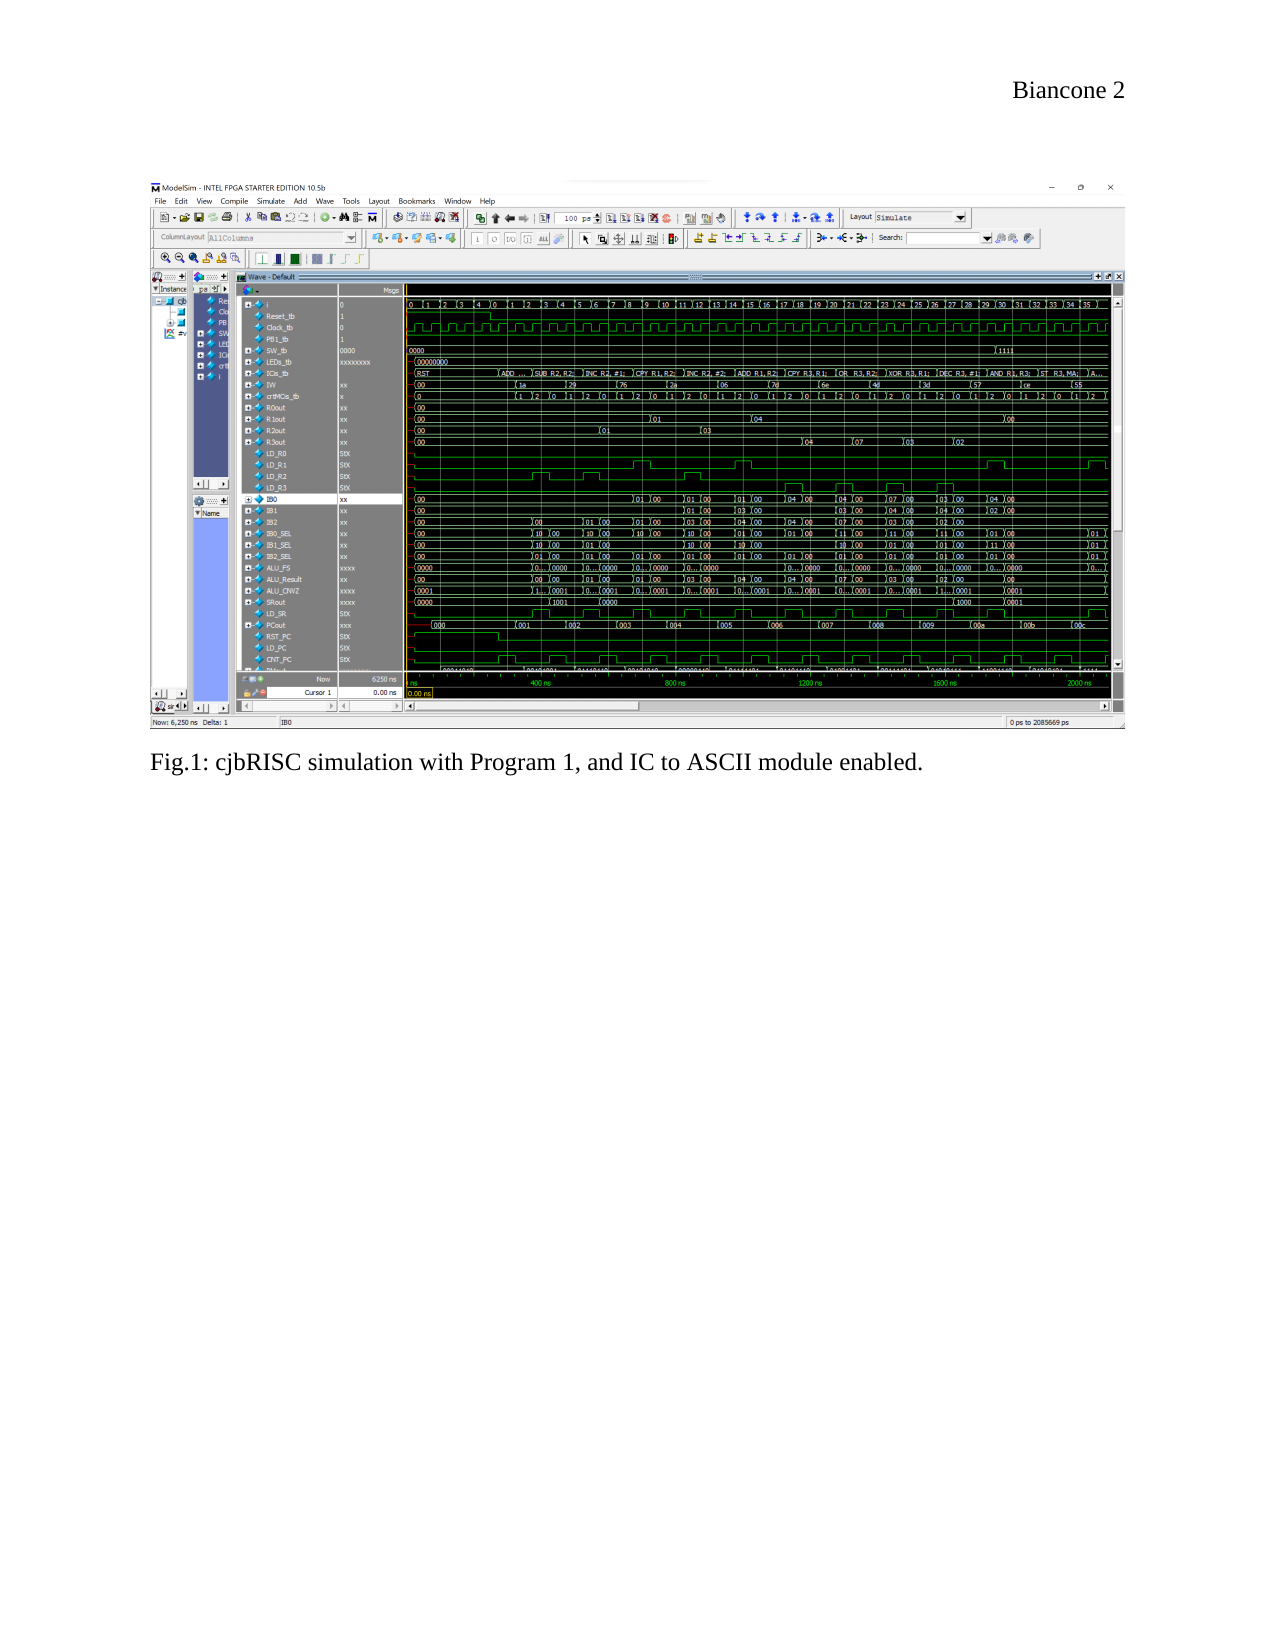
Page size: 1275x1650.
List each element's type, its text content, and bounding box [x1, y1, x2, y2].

text Fig.1: cjbRISC simulation with Program 1, and IC to ASCII module enabled. [150, 747, 1125, 776]
picture [150, 180, 1125, 729]
